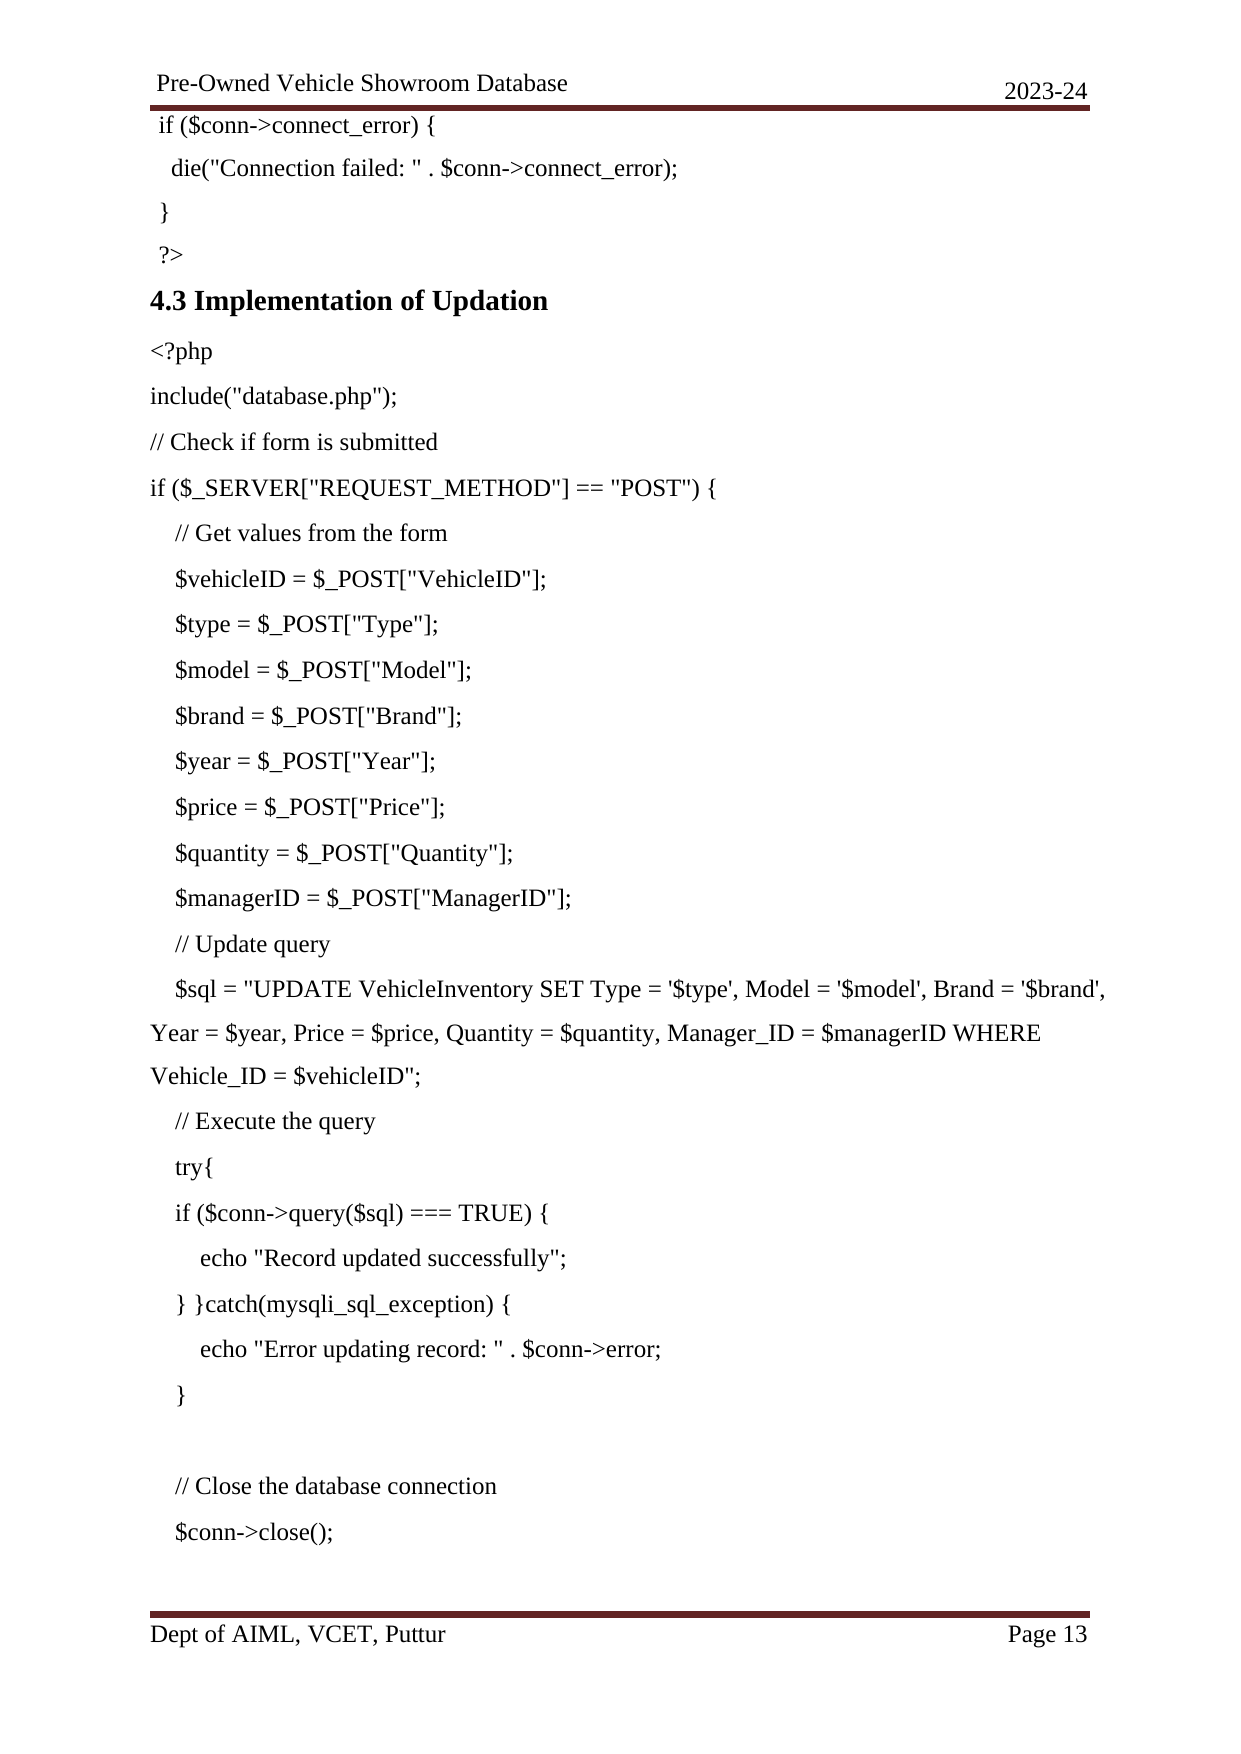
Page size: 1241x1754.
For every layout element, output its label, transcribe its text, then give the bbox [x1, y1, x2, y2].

text $vehicleID = $_POST["VehicleID"]; [150, 564, 1111, 593]
text if ($conn->query($sql) === TRUE) { [150, 1198, 1111, 1226]
text $brand = $_POST["Brand"]; [150, 701, 1111, 729]
text include("database.php"); [150, 381, 1111, 410]
text try{ [150, 1152, 1111, 1181]
text // Execute the query [150, 1106, 1111, 1135]
text // Check if form is submitted [150, 427, 1111, 456]
text ?> [158, 240, 1111, 268]
text // Get values from the form [150, 518, 1111, 547]
text } }catch(mysqli_sql_exception) { [150, 1289, 1111, 1318]
text $quantity = $_POST["Quantity"]; [150, 838, 1111, 866]
text $price = $_POST["Price"]; [150, 792, 1111, 821]
text $conn->close(); [150, 1517, 1111, 1546]
text $year = $_POST["Year"]; [150, 746, 1111, 775]
text $sql = "UPDATE VehicleInventory SET Type = '$type', Model = '$model', Brand = '$brand', Year = $year, Price = $price, Quantity = $quantity, Manager_ID = $managerID WHERE Vehicle_ID = $vehicleID"; [150, 974, 1111, 1089]
text die("Connection failed: " . $conn->connect_error); [158, 153, 1111, 182]
text $managerID = $_POST["ManagerID"]; [150, 883, 1111, 912]
text <?php [150, 336, 1111, 364]
text if ($_SERVER["REQUEST_METHOD"] == "POST") { [150, 473, 1111, 501]
text // Close the database connection [150, 1471, 1111, 1500]
text // Update query [150, 929, 1111, 958]
text echo "Error updating record: " . $conn->error; [150, 1334, 1111, 1363]
text 4.3 Implementation of Updation [150, 283, 1111, 316]
text if ($conn->connect_error) { [158, 110, 1111, 139]
text echo "Record updated successfully"; [150, 1243, 1111, 1272]
text } [158, 197, 1111, 225]
text $type = $_POST["Type"]; [150, 609, 1111, 638]
text $model = $_POST["Model"]; [150, 655, 1111, 684]
text } [150, 1380, 1111, 1409]
